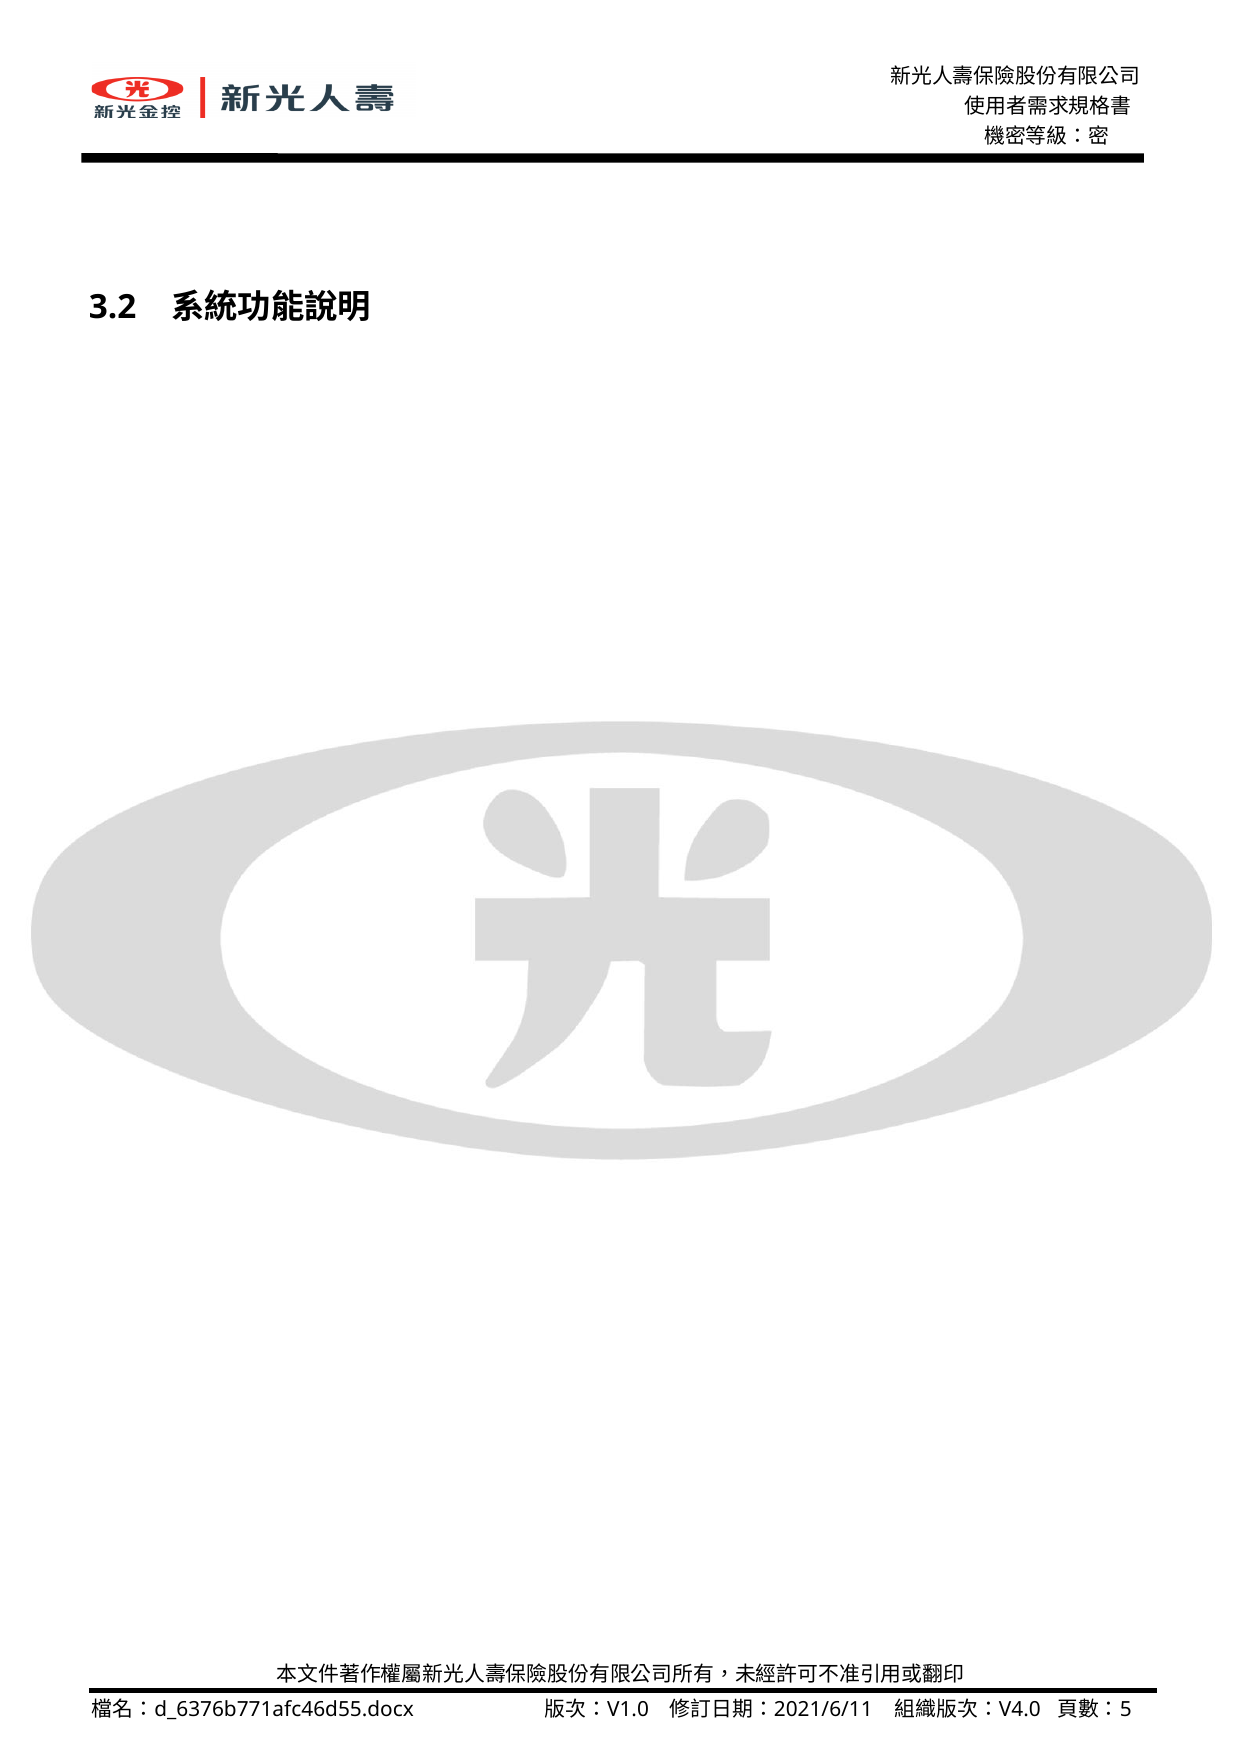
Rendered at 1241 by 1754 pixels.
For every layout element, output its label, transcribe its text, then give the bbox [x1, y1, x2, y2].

subtitle 3.2 系統功能說明 [89, 280, 1152, 328]
picture [91, 61, 417, 118]
picture [25, 713, 1215, 1166]
